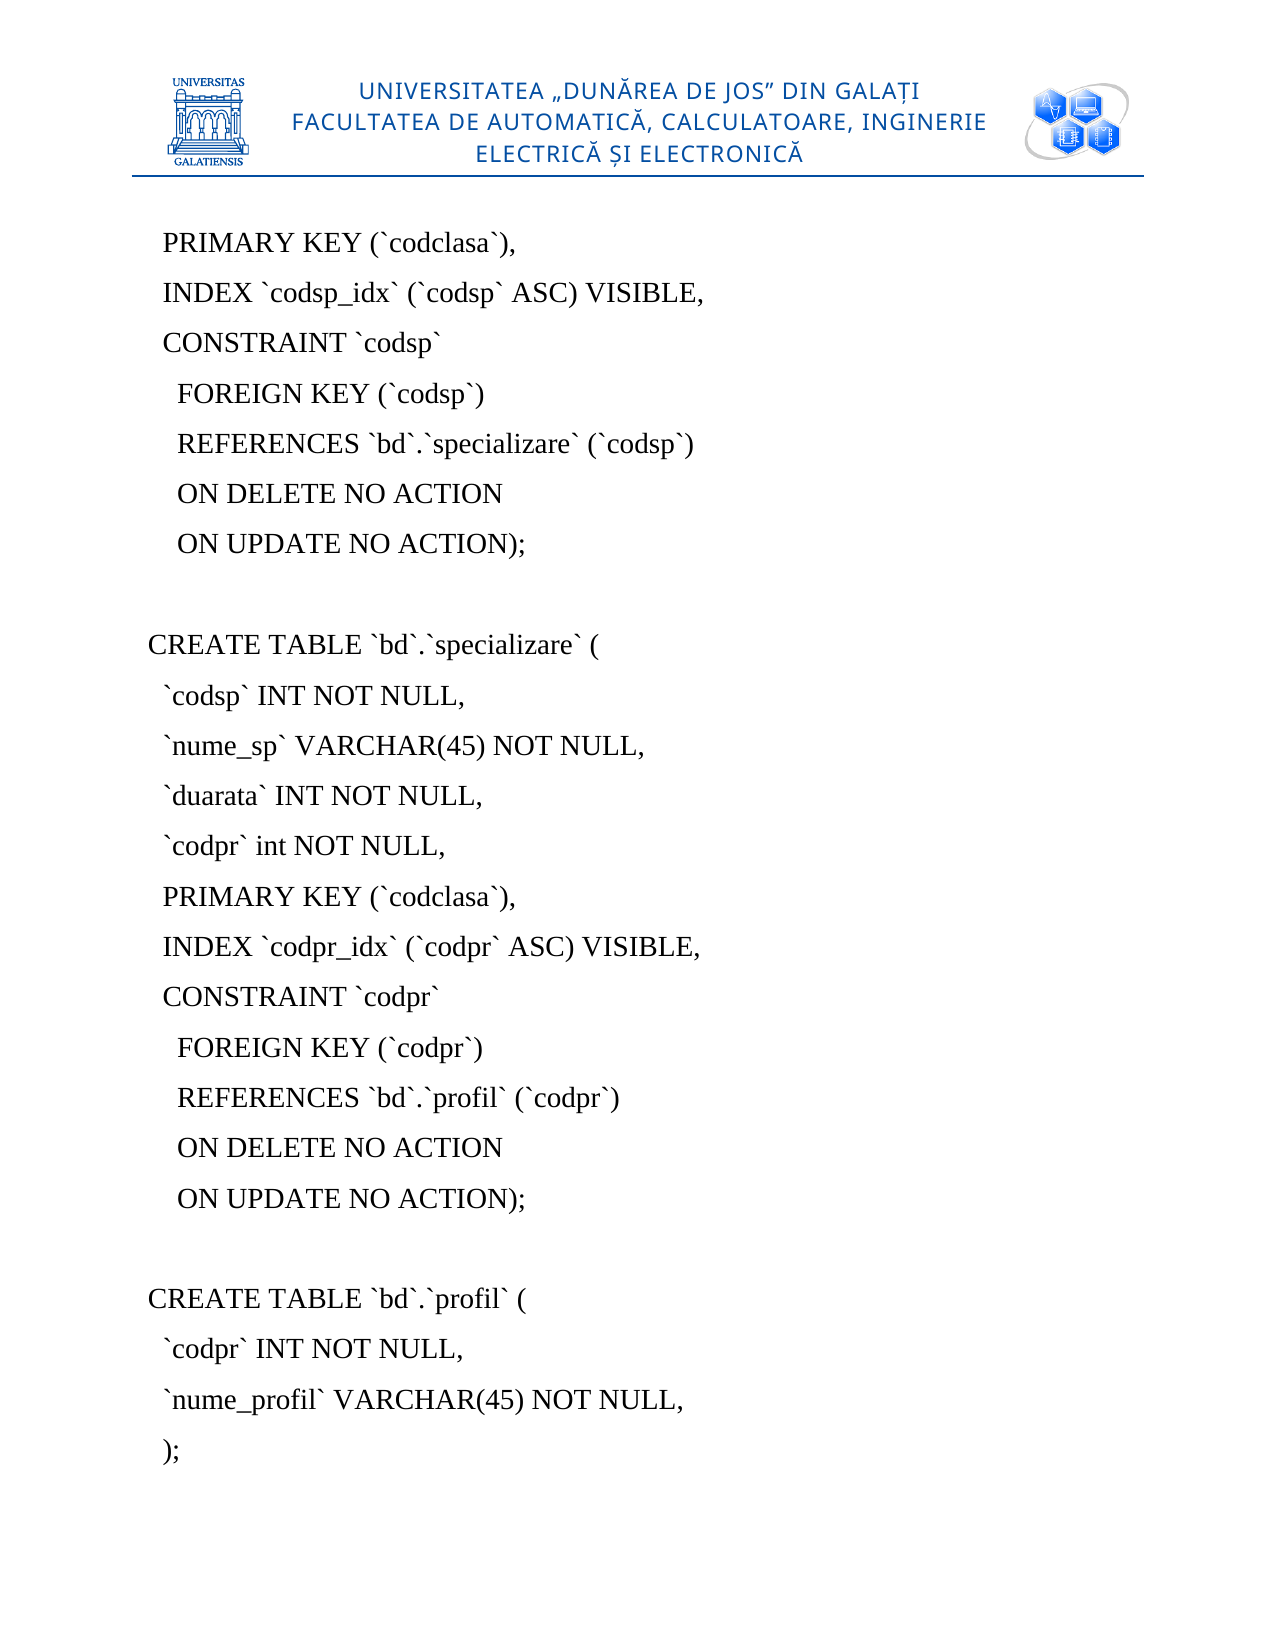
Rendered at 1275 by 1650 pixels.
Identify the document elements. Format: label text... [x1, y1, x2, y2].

text CREATE TABLE `bd`.`profil` ( [148, 1281, 1127, 1315]
text REFERENCES `bd`.`specializare` (`codsp`) [148, 426, 1127, 459]
text ON UPDATE NO ACTION); [148, 527, 1127, 560]
text REFERENCES `bd`.`profil` (`codpr`) [148, 1080, 1127, 1114]
text INDEX `codpr_idx` (`codpr` ASC) VISIBLE, [148, 929, 1127, 963]
text ON DELETE NO ACTION [148, 1130, 1127, 1164]
text PRIMARY KEY (`codclasa`), [148, 225, 1127, 258]
text FOREIGN KEY (`codsp`) [148, 376, 1127, 409]
picture [1020, 78, 1135, 165]
text `nume_profil` VARCHAR(45) NOT NULL, [148, 1382, 1127, 1416]
text INDEX `codsp_idx` (`codsp` ASC) VISIBLE, [148, 275, 1127, 309]
text `codsp` INT NOT NULL, [148, 678, 1127, 711]
text FOREIGN KEY (`codpr`) [148, 1030, 1127, 1063]
text `codpr` INT NOT NULL, [148, 1332, 1127, 1365]
text CONSTRAINT `codpr` [148, 979, 1127, 1013]
text `nume_sp` VARCHAR(45) NOT NULL, [148, 728, 1127, 761]
text ON DELETE NO ACTION [148, 476, 1127, 510]
text `duarata` INT NOT NULL, [148, 778, 1127, 812]
text `codpr` int NOT NULL, [148, 828, 1127, 862]
text CONSTRAINT `codsp` [148, 325, 1127, 359]
text ); [148, 1432, 1127, 1466]
text PRIMARY KEY (`codclasa`), [148, 879, 1127, 912]
text ON UPDATE NO ACTION); [148, 1181, 1127, 1214]
text CREATE TABLE `bd`.`specializare` ( [148, 627, 1127, 661]
